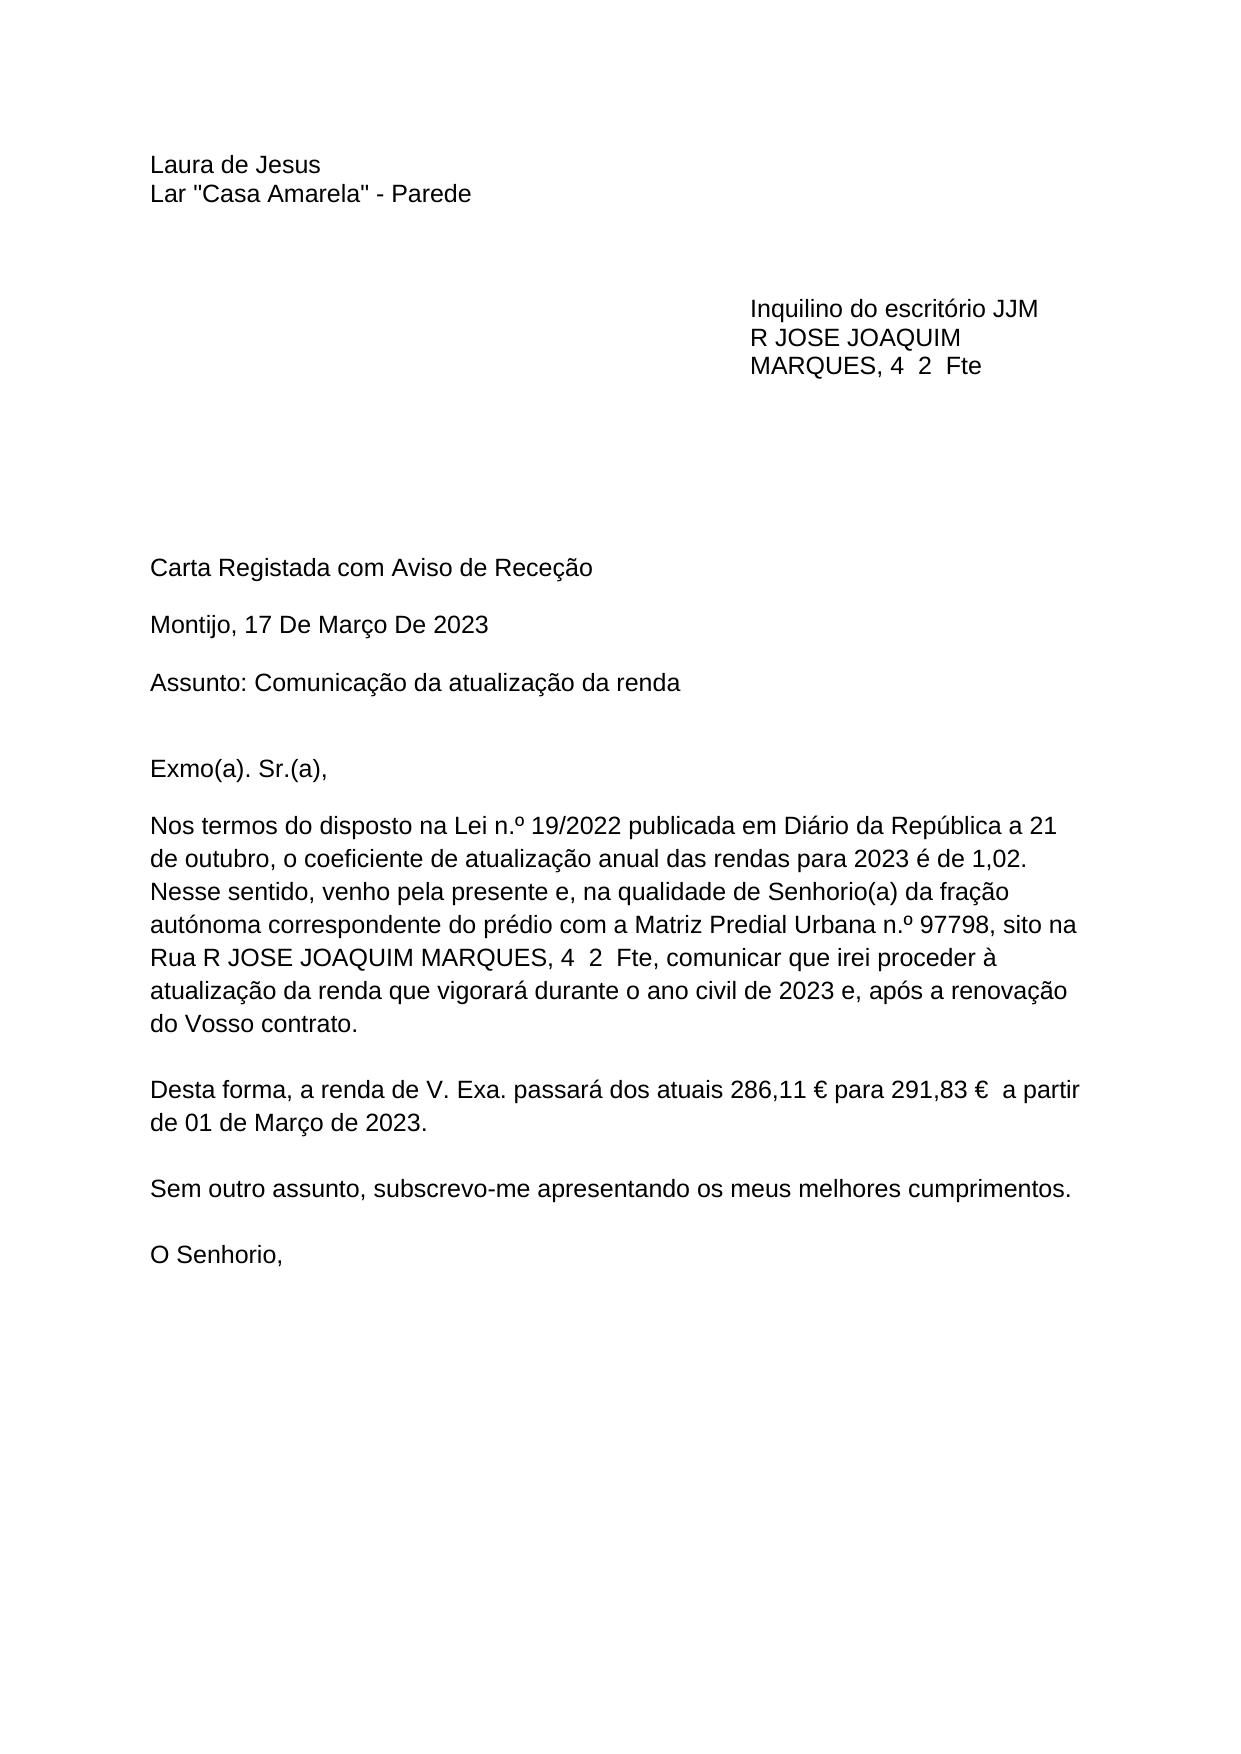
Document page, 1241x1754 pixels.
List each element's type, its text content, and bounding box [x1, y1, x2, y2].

text Lar "Casa Amarela" - Parede [150, 179, 1090, 207]
text Montijo, 17 De Março De 2023 [150, 610, 1090, 639]
text Assunto: Comunicação da atualização da renda [150, 667, 1090, 696]
text Carta Registada com Aviso de Receção [150, 552, 1090, 581]
text Laura de Jesus [150, 150, 1090, 179]
text Nesse sentido, venho pela presente e, na qualidade de Senhorio(a) da fração autónoma correspondente do prédio com a Matriz Predial Urbana n.º 97798, sito na Rua R JOSE JOAQUIM MARQUES, 4 2 Fte, comunicar que irei proceder à atualização da renda que vigorará durante o ano civil de 2023 e, após a renovação do Vosso contrato. [150, 877, 1090, 1038]
text Nos termos do disposto na Lei n.º 19/2022 publicada em Diário da República a 21 de outubro, o coeficiente de atualização anual das rendas para 2023 é de 1,02. [150, 811, 1090, 873]
text Exmo(a). Sr.(a), [150, 754, 1090, 782]
text Sem outro assunto, subscrevo-me apresentando os meus melhores cumprimentos. [150, 1174, 1090, 1203]
text R JOSE JOAQUIM MARQUES, 4 2 Fte [750, 322, 1090, 380]
text Inquilino do escritório JJM [750, 294, 1090, 322]
text O Senhorio, [150, 1241, 1090, 1269]
text Desta forma, a renda de V. Exa. passará dos atuais 286,11 € para 291,83 € a partir de 01 de Março de 2023. [150, 1075, 1090, 1137]
